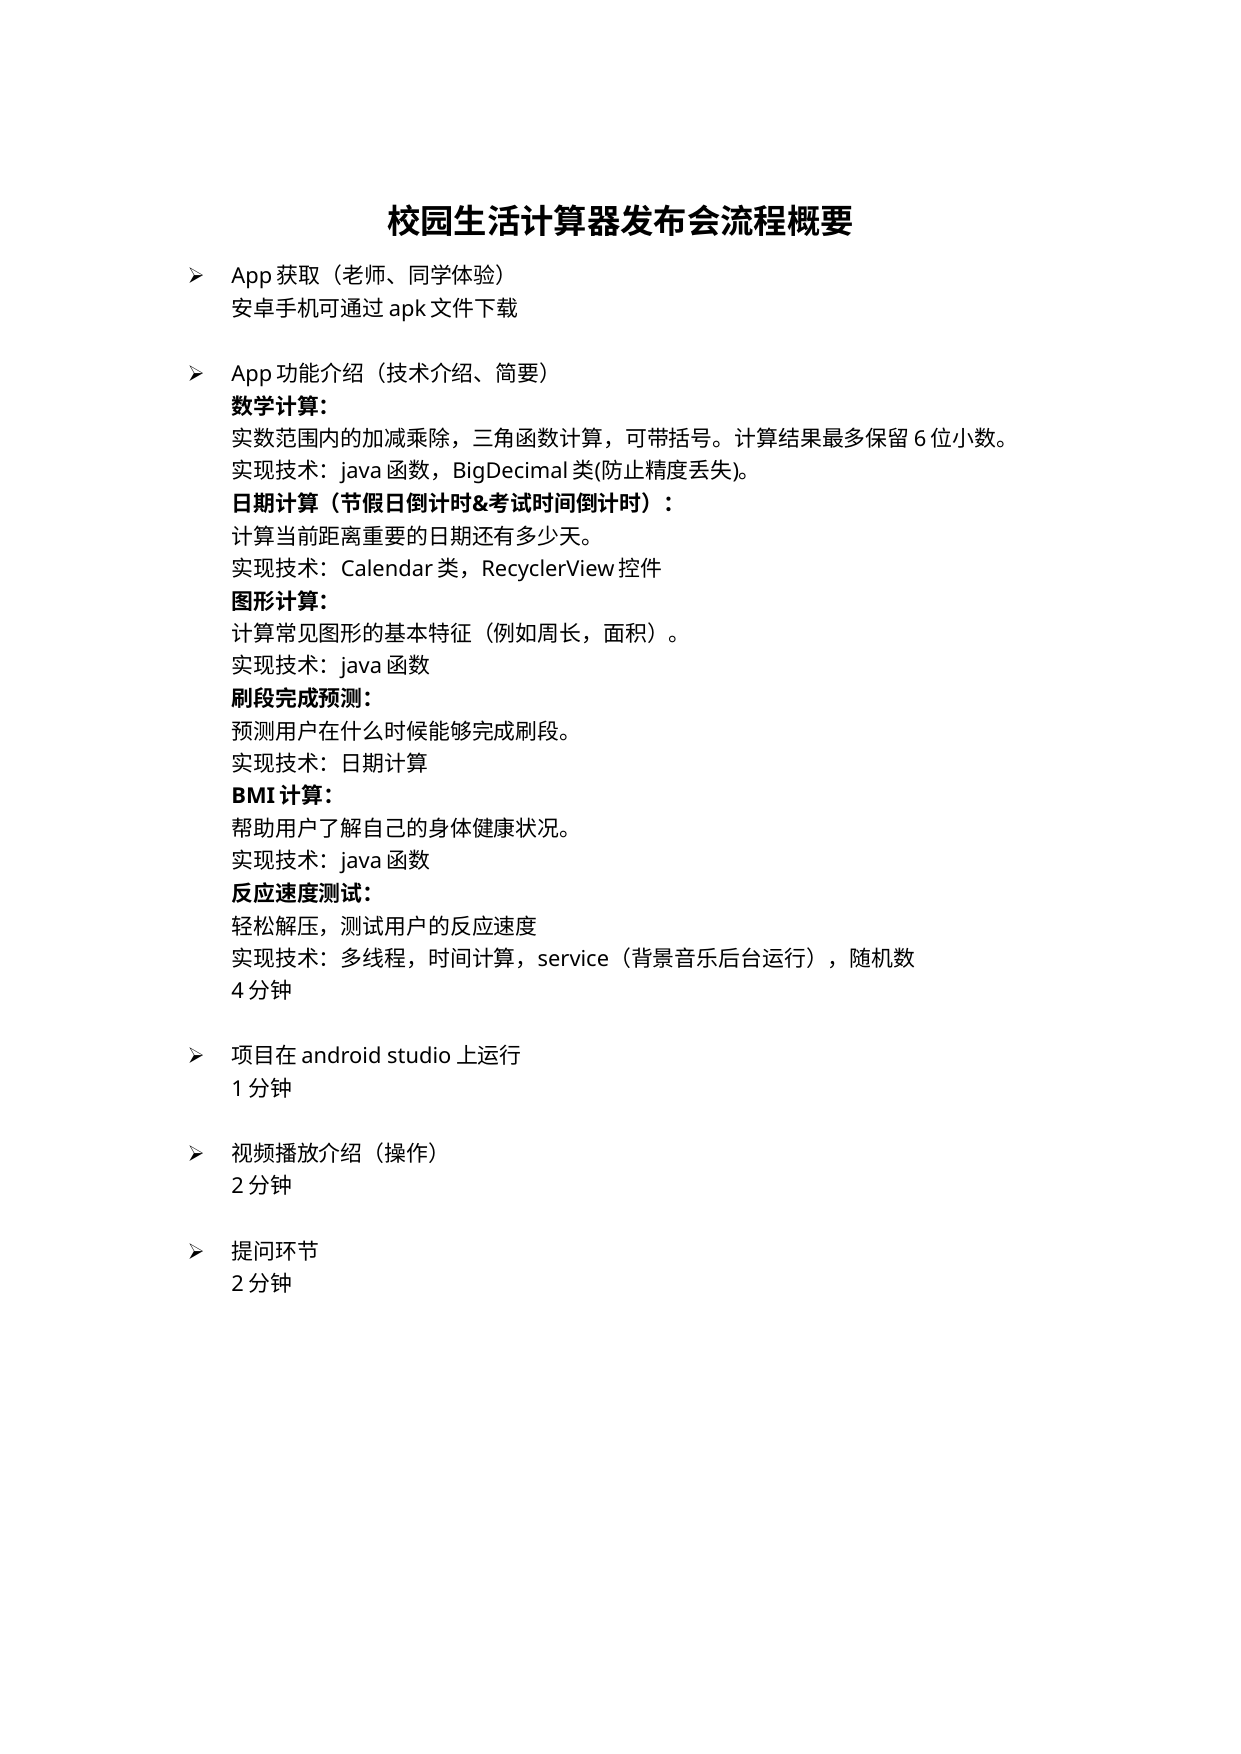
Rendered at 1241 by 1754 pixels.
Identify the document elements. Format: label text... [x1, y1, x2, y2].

list 2分钟 [231, 1266, 1053, 1298]
list 图形计算： [231, 583, 1053, 616]
list BMI计算： [231, 778, 1053, 811]
list 实现技术：多线程，时间计算，service（背景音乐后台运行），随机数 [231, 941, 1053, 973]
list App功能介绍（技术介绍、简要） [187, 356, 1053, 388]
list 日期计算（节假日倒计时&考试时间倒计时）： [231, 486, 1053, 518]
list 实现技术：java函数，BigDecimal类(防止精度丢失)。 [231, 453, 1053, 486]
list 帮助用户了解自己的身体健康状况。 [231, 811, 1053, 843]
list 实现技术：java函数 [231, 843, 1053, 876]
list 轻松解压，测试用户的反应速度 [231, 908, 1053, 941]
list 安卓手机可通过apk文件下载 [231, 291, 1053, 323]
text 2分钟 [231, 1168, 1053, 1201]
list 预测用户在什么时候能够完成刷段。 [231, 713, 1053, 746]
list App获取（老师、同学体验） [187, 258, 1053, 291]
list 计算当前距离重要的日期还有多少天。 [231, 518, 1053, 551]
list 项目在android studio上运行 [187, 1038, 1053, 1071]
list 刷段完成预测： [231, 681, 1053, 713]
list 实数范围内的加减乘除，三角函数计算，可带括号。计算结果最多保留6位小数。 [231, 421, 1053, 453]
list 实现技术：Calendar类，RecyclerView控件 [231, 551, 1053, 583]
list 4分钟 [231, 973, 1053, 1006]
list 提问环节 [187, 1233, 1053, 1266]
text 1分钟 [231, 1071, 1053, 1103]
list 实现技术：日期计算 [231, 746, 1053, 778]
list 反应速度测试： [231, 876, 1053, 908]
title 校园生活计算器发布会流程概要 [187, 187, 1053, 252]
list 视频播放介绍（操作） [187, 1136, 1053, 1168]
list 实现技术：java函数 [231, 648, 1053, 681]
list 计算常见图形的基本特征（例如周长，面积）。 [231, 616, 1053, 648]
list 数学计算： [231, 388, 1053, 421]
